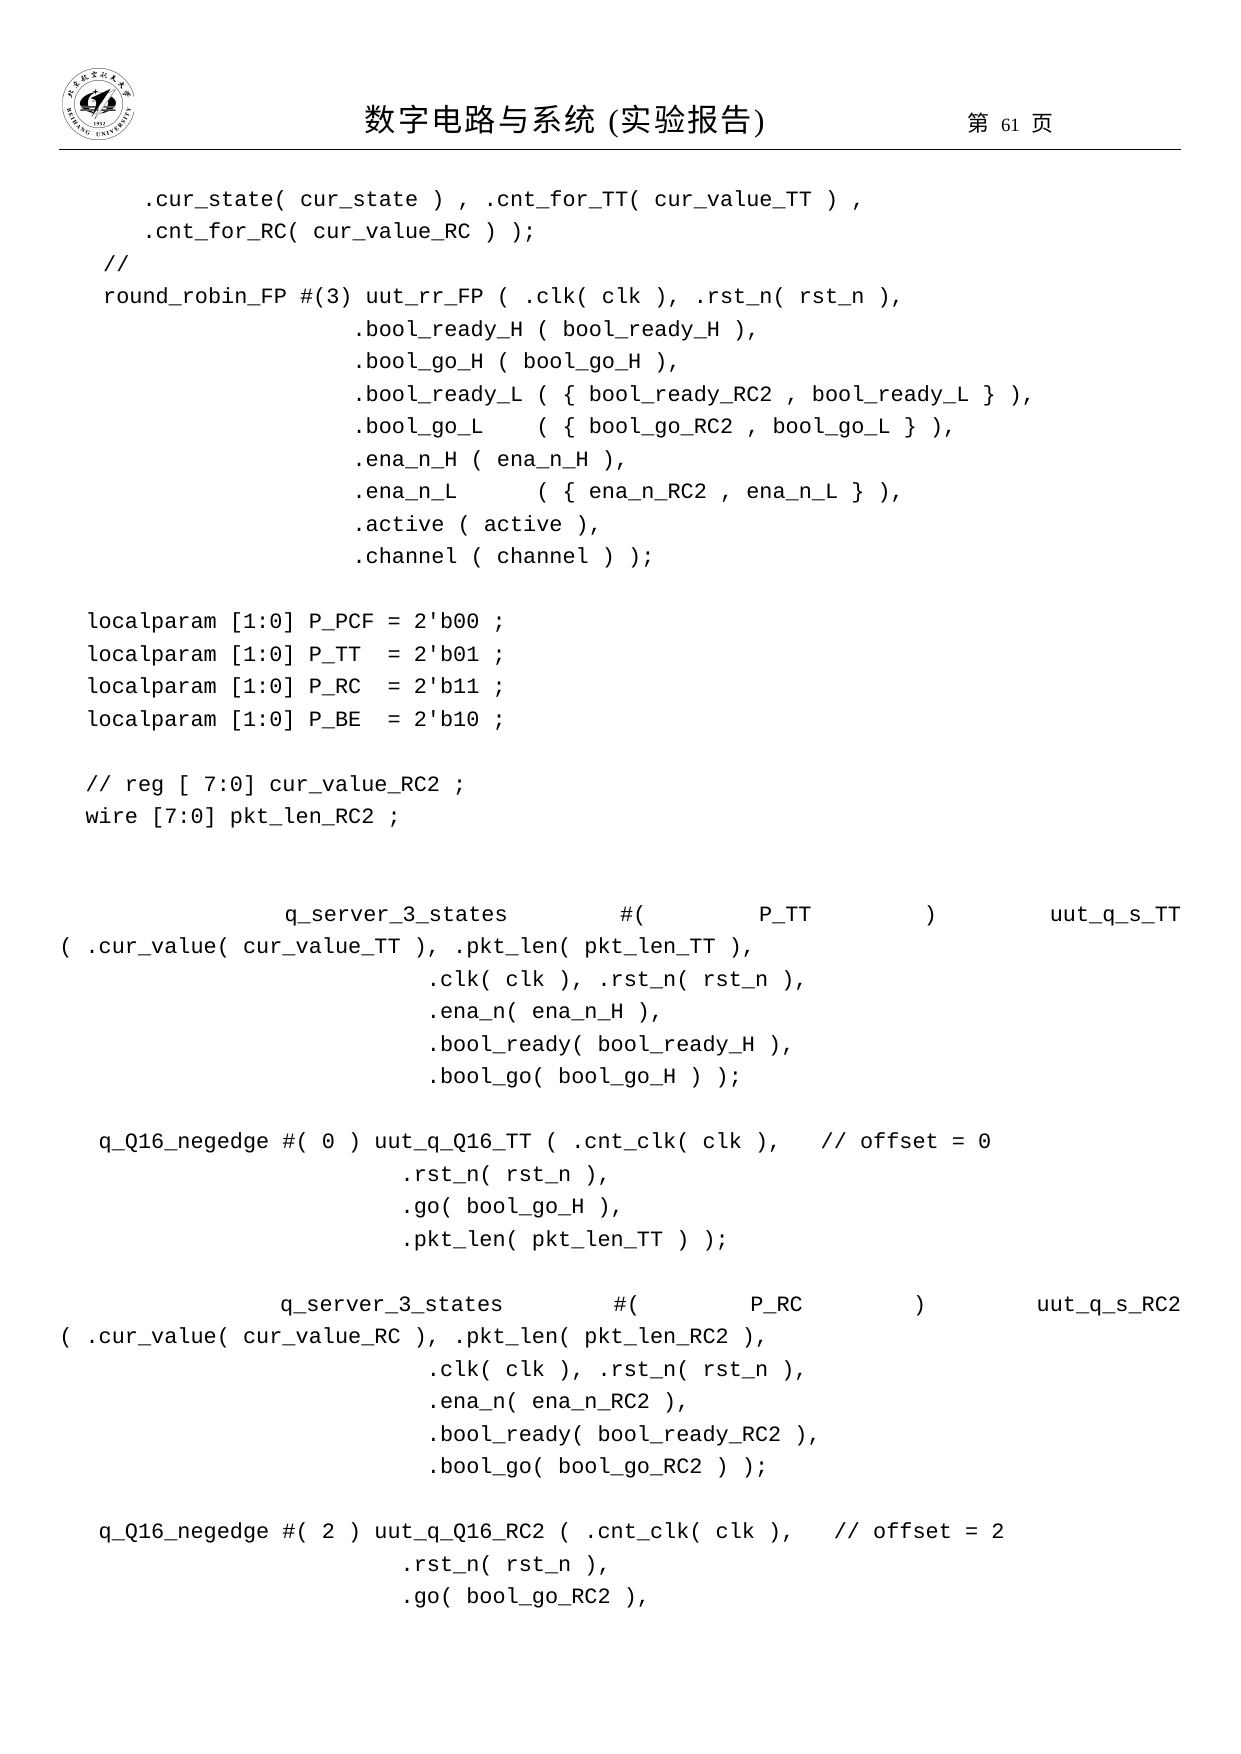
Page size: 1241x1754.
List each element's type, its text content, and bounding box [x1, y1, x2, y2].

text // reg [ 7:0] cur_value_RC2 ; [59, 769, 1181, 802]
text .clk( clk ), .rst_n( rst_n ), [59, 964, 1181, 997]
text .ena_n( ena_n_RC2 ), [59, 1387, 1181, 1419]
text .bool_ready( bool_ready_H ), [59, 1029, 1181, 1062]
text .rst_n( rst_n ), [59, 1549, 1181, 1582]
text round_robin_FP #(3) uut_rr_FP ( .clk( clk ), .rst_n( rst_n ), [59, 282, 1181, 314]
text q_server_3_states #( P_RC ) uut_q_s_RC2 ( .cur_value( cur_value_RC ), .pkt_len( pkt_len_RC2 ), [59, 1289, 1181, 1354]
text localparam [1:0] P_BE = 2'b10 ; [59, 704, 1181, 737]
text .bool_ready_H ( bool_ready_H ), [59, 314, 1181, 347]
text .rst_n( rst_n ), [59, 1159, 1181, 1192]
text .ena_n( ena_n_H ), [59, 997, 1181, 1029]
picture [62, 68, 134, 140]
text .bool_go( bool_go_H ) ); [59, 1062, 1181, 1094]
text .cur_state( cur_state ) , .cnt_for_TT( cur_value_TT ) , [59, 184, 1181, 217]
text localparam [1:0] P_TT = 2'b01 ; [59, 639, 1181, 672]
text .pkt_len( pkt_len_TT ) ); [59, 1224, 1181, 1257]
text q_Q16_negedge #( 0 ) uut_q_Q16_TT ( .cnt_clk( clk ), // offset = 0 [59, 1127, 1181, 1159]
text .cnt_for_RC( cur_value_RC ) ); [59, 217, 1181, 249]
text q_Q16_negedge #( 2 ) uut_q_Q16_RC2 ( .cnt_clk( clk ), // offset = 2 [59, 1517, 1181, 1549]
text q_server_3_states #( P_TT ) uut_q_s_TT ( .cur_value( cur_value_TT ), .pkt_len( pkt_len_TT ), [59, 899, 1181, 964]
text .bool_go_L ( { bool_go_RC2 , bool_go_L } ), [59, 412, 1181, 444]
text .clk( clk ), .rst_n( rst_n ), [59, 1354, 1181, 1387]
text // [59, 249, 1181, 282]
text .go( bool_go_RC2 ), [59, 1582, 1181, 1614]
text .bool_go_H ( bool_go_H ), [59, 347, 1181, 379]
text localparam [1:0] P_RC = 2'b11 ; [59, 672, 1181, 704]
text .bool_go( bool_go_RC2 ) ); [59, 1452, 1181, 1484]
text .ena_n_H ( ena_n_H ), [59, 444, 1181, 477]
text .channel ( channel ) ); [59, 542, 1181, 574]
text .active ( active ), [59, 509, 1181, 542]
text wire [7:0] pkt_len_RC2 ; [59, 802, 1181, 834]
text .ena_n_L ( { ena_n_RC2 , ena_n_L } ), [59, 477, 1181, 509]
text .bool_ready_L ( { bool_ready_RC2 , bool_ready_L } ), [59, 379, 1181, 412]
text .bool_ready( bool_ready_RC2 ), [59, 1419, 1181, 1452]
text localparam [1:0] P_PCF = 2'b00 ; [59, 607, 1181, 639]
text .go( bool_go_H ), [59, 1192, 1181, 1224]
